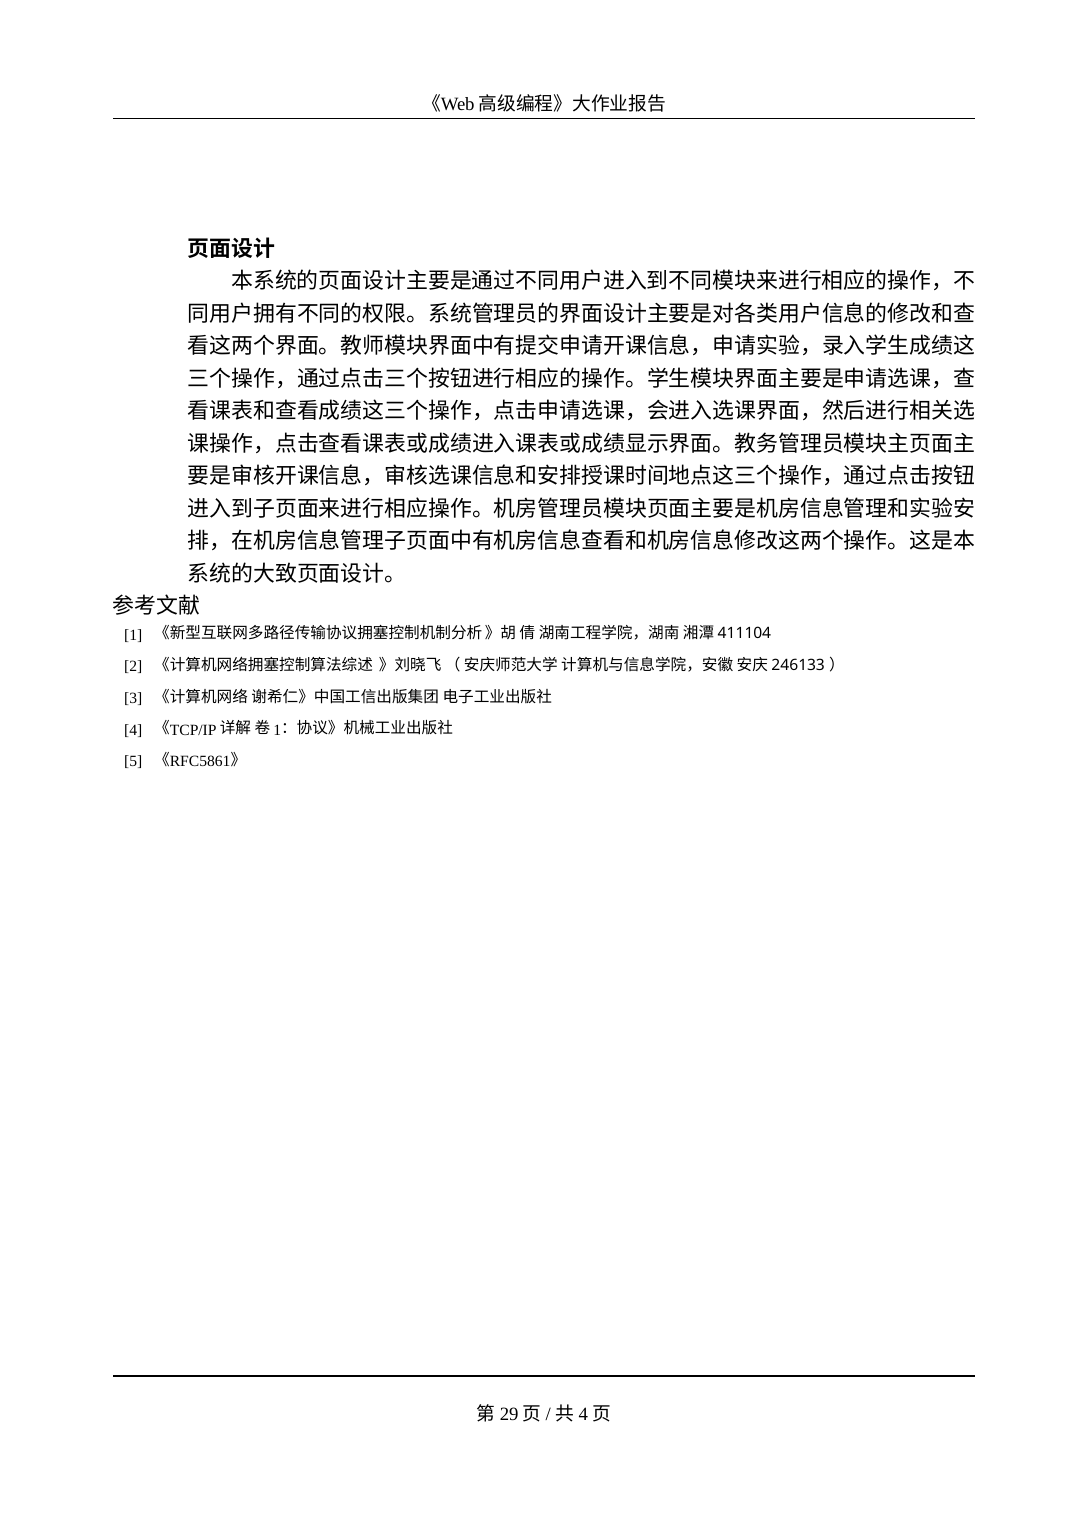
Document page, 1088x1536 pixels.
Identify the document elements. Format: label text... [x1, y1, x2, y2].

list 本系统的页面设计主要是通过不同用户进入到不同模块来进行相应的操作，不同用户拥有不同的权限。系统管理员的界面设计主要是对各类用户信息的修改和查看这两个界面。教师模块界面中有提交申请开课信息，申请实验，录入学生成绩这三个操作，通过点击三个按钮进行相应的操作。学生模块界面主要是申请选课，查看课表和查看成绩这三个操作，点击申请选课，会进入选课界面，然后进行相关选课操作，点击查看课表或成绩进入课表或成绩显示界面。教务管理员模块主页面主要是审核开课信息，审核选课信息和安排授课时间地点这三个操作，通过点击按钮进入到子页面来进行相应操作。机房管理员模块页面主要是机房信息管理和实验安排，在机房信息管理子页面中有机房信息查看和机房信息修改这两个操作。这是本系统的大致页面设计。 [187, 263, 975, 588]
text 参考文献 [112, 588, 975, 621]
text 《新型互联网多路径传输协议拥塞控制机制分析 》胡 倩 湖南工程学院，湖南 湘潭 411104 [142, 621, 975, 643]
text 《TCP/IP详解 卷1：协议》机械工业出版社 [142, 716, 975, 738]
text 《RFC5861》 [142, 747, 975, 770]
text 《计算机网络 谢希仁》中国工信出版集团 电子工业出版社 [142, 684, 975, 707]
text 《计算机网络拥塞控制算法综述 》刘晓飞 （ 安庆师范大学 计算机与信息学院，安徽 安庆 246133 ） [142, 652, 975, 675]
list 页面设计 [187, 231, 975, 263]
